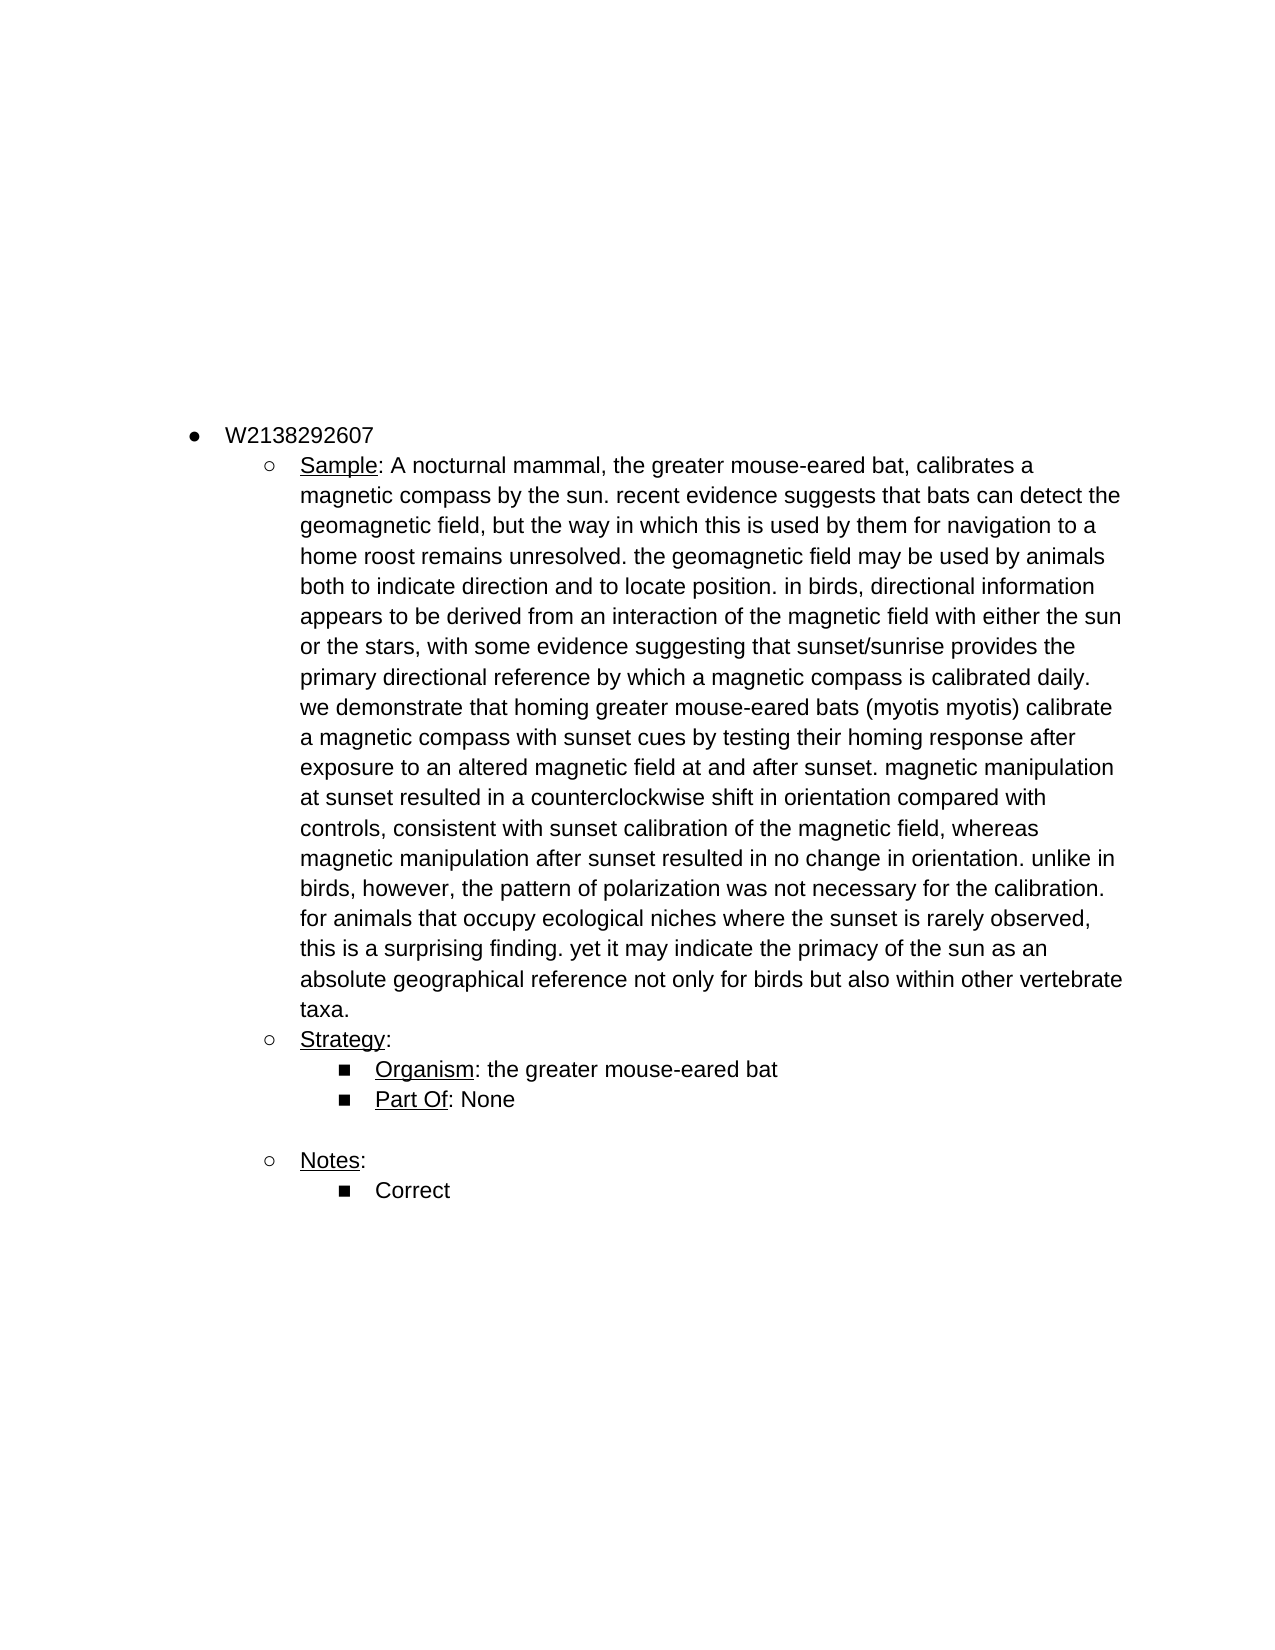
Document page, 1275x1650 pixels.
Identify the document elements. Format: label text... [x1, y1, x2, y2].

list Strategy: [262, 1026, 1125, 1052]
list Organism: the greater mouse-eared bat [337, 1056, 1125, 1083]
list Correct [337, 1177, 1125, 1203]
list Sample: A nocturnal mammal, the greater mouse-eared bat, calibrates a magnetic compass by the sun. recent evidence suggests that bats can detect the geomagnetic field, but the way in which this is used by them for navigation to a home roost remains unresolved. the geomagnetic field may be used by animals both to indicate direction and to locate position. in birds, directional information appears to be derived from an interaction of the magnetic field with either the sun or the stars, with some evidence suggesting that sunset/sunrise provides the primary directional reference by which a magnetic compass is calibrated daily. we demonstrate that homing greater mouse-eared bats (myotis myotis) calibrate a magnetic compass with sunset cues by testing their homing response after exposure to an altered magnetic field at and after sunset. magnetic manipulation at sunset resulted in a counterclockwise shift in orientation compared with controls, consistent with sunset calibration of the magnetic field, whereas magnetic manipulation after sunset resulted in no change in orientation. unlike in birds, however, the pattern of polarization was not necessary for the calibration. for animals that occupy ecological niches where the sunset is rarely observed, this is a surprising finding. yet it may indicate the primacy of the sun as an absolute geographical reference not only for birds but also within other vertebrate taxa. [262, 452, 1125, 1022]
list W2138292607 [187, 422, 1125, 448]
list Notes: [262, 1147, 1125, 1173]
list Part Of: None [337, 1086, 1125, 1113]
